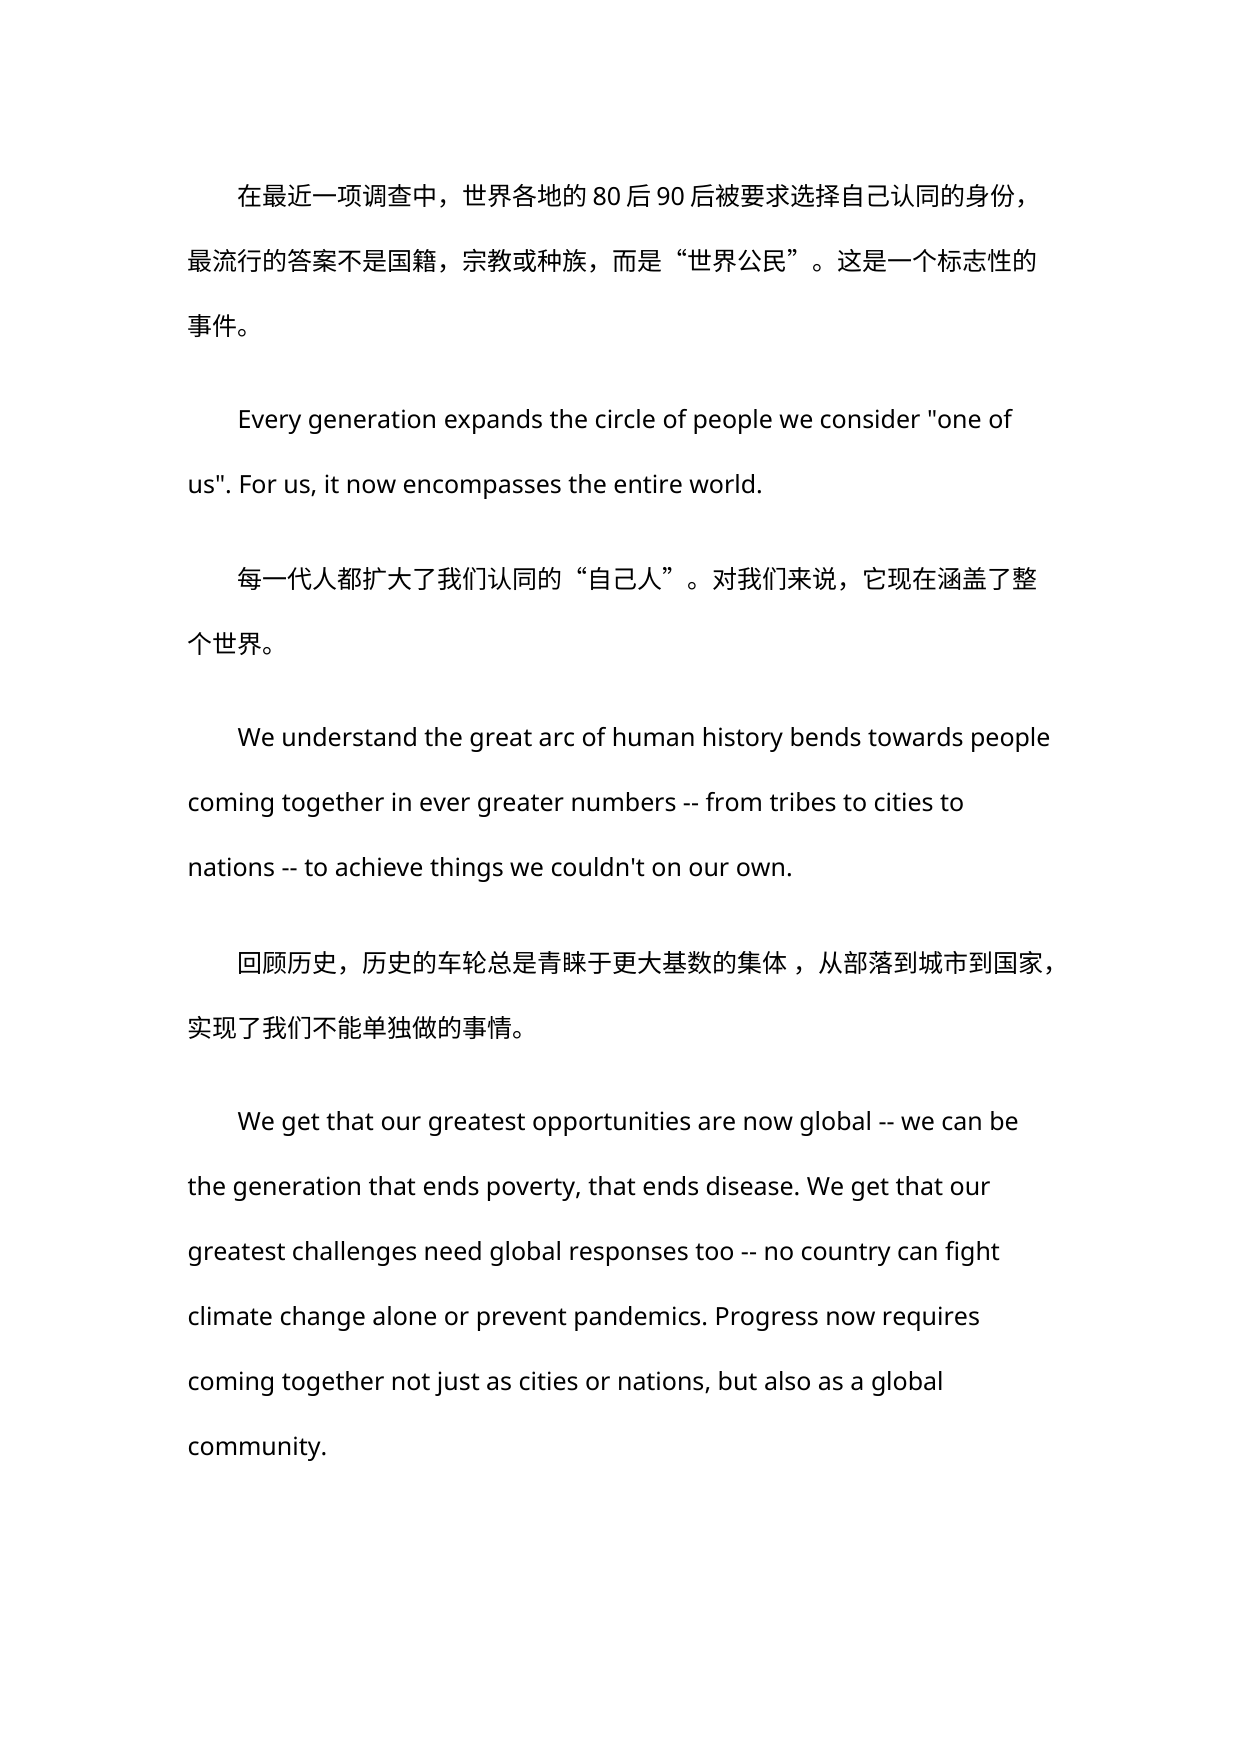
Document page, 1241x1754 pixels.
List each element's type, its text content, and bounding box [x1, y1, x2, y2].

text We understand the great arc of human history bends towards people coming together in ever greater numbers -- from tribes to cities to nations -- to achieve things we couldn't on our own. [187, 704, 1053, 899]
text We get that our greatest opportunities are now global -- we can be the generation that ends poverty, that ends disease. We get that our greatest challenges need global responses too -- no country can fight climate change alone or prevent pandemics. Progress now requires coming together not just as cities or nations, but also as a global community. [187, 1088, 1053, 1478]
text 回顾历史，历史的车轮总是青睐于更大基数的集体 ，从部落到城市到国家，实现了我们不能单独做的事情。 [187, 929, 1053, 1059]
text 在最近一项调查中，世界各地的80后90后被要求选择自己认同的身份，最流行的答案不是国籍，宗教或种族，而是“世界公民”。这是一个标志性的事件。 [187, 162, 1053, 357]
text Every generation expands the circle of people we consider "one of us". For us, it now encompasses the entire world. [187, 386, 1053, 516]
text 每一代人都扩大了我们认同的“自己人”。对我们来说，它现在涵盖了整个世界。 [187, 545, 1053, 675]
